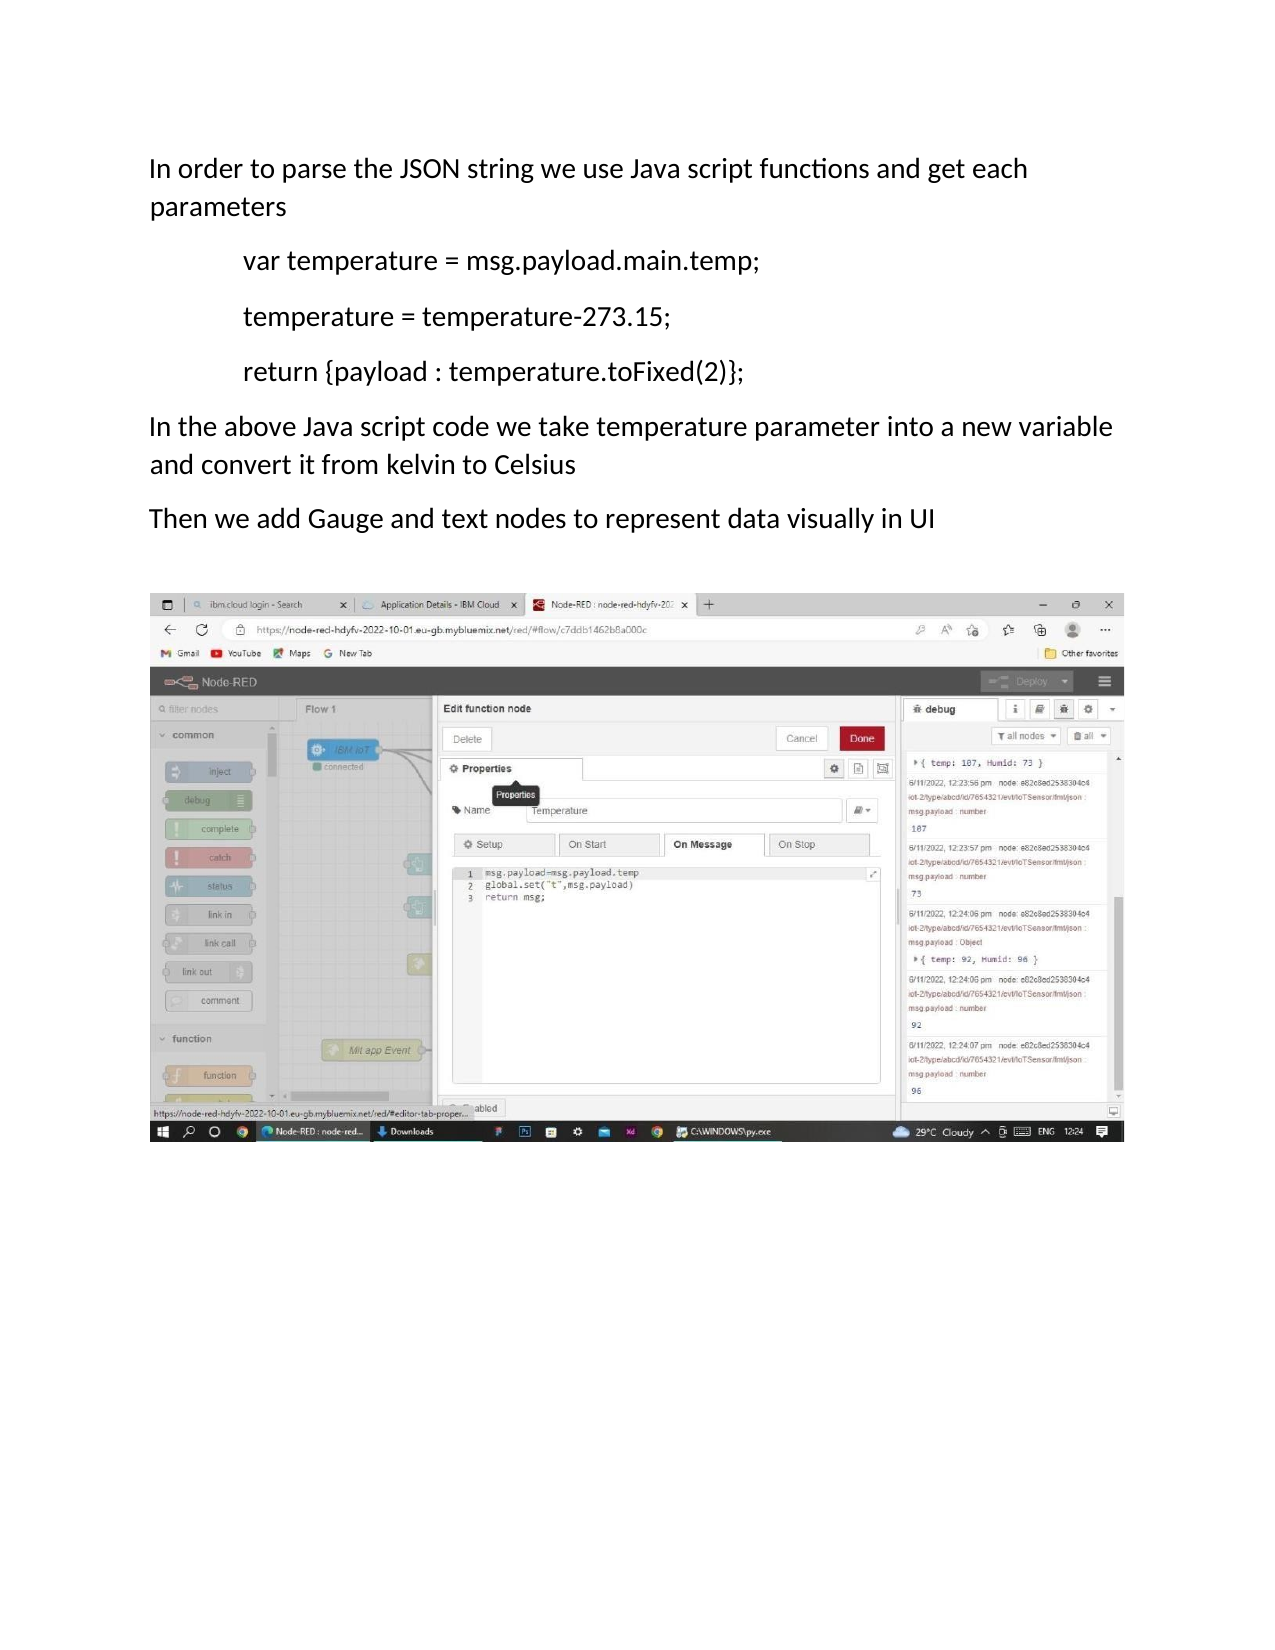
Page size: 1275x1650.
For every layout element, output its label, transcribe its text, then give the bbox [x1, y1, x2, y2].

text In the above Java script code we take temperature parameter into a new variable and convert it from kelvin to Celsius [148, 408, 1144, 481]
text var temperature = msg.payload.main.temp; temperature = temperature-273.15; [243, 242, 897, 333]
text In order to parse the JSON string we use Java script functions and get each parameters [148, 150, 1031, 223]
text Then we add Gauge and text nodes to represent data visually in UI [148, 501, 1237, 536]
picture [150, 593, 1125, 1142]
text return {payload : temperature.toFixed(2)}; [243, 353, 1237, 388]
